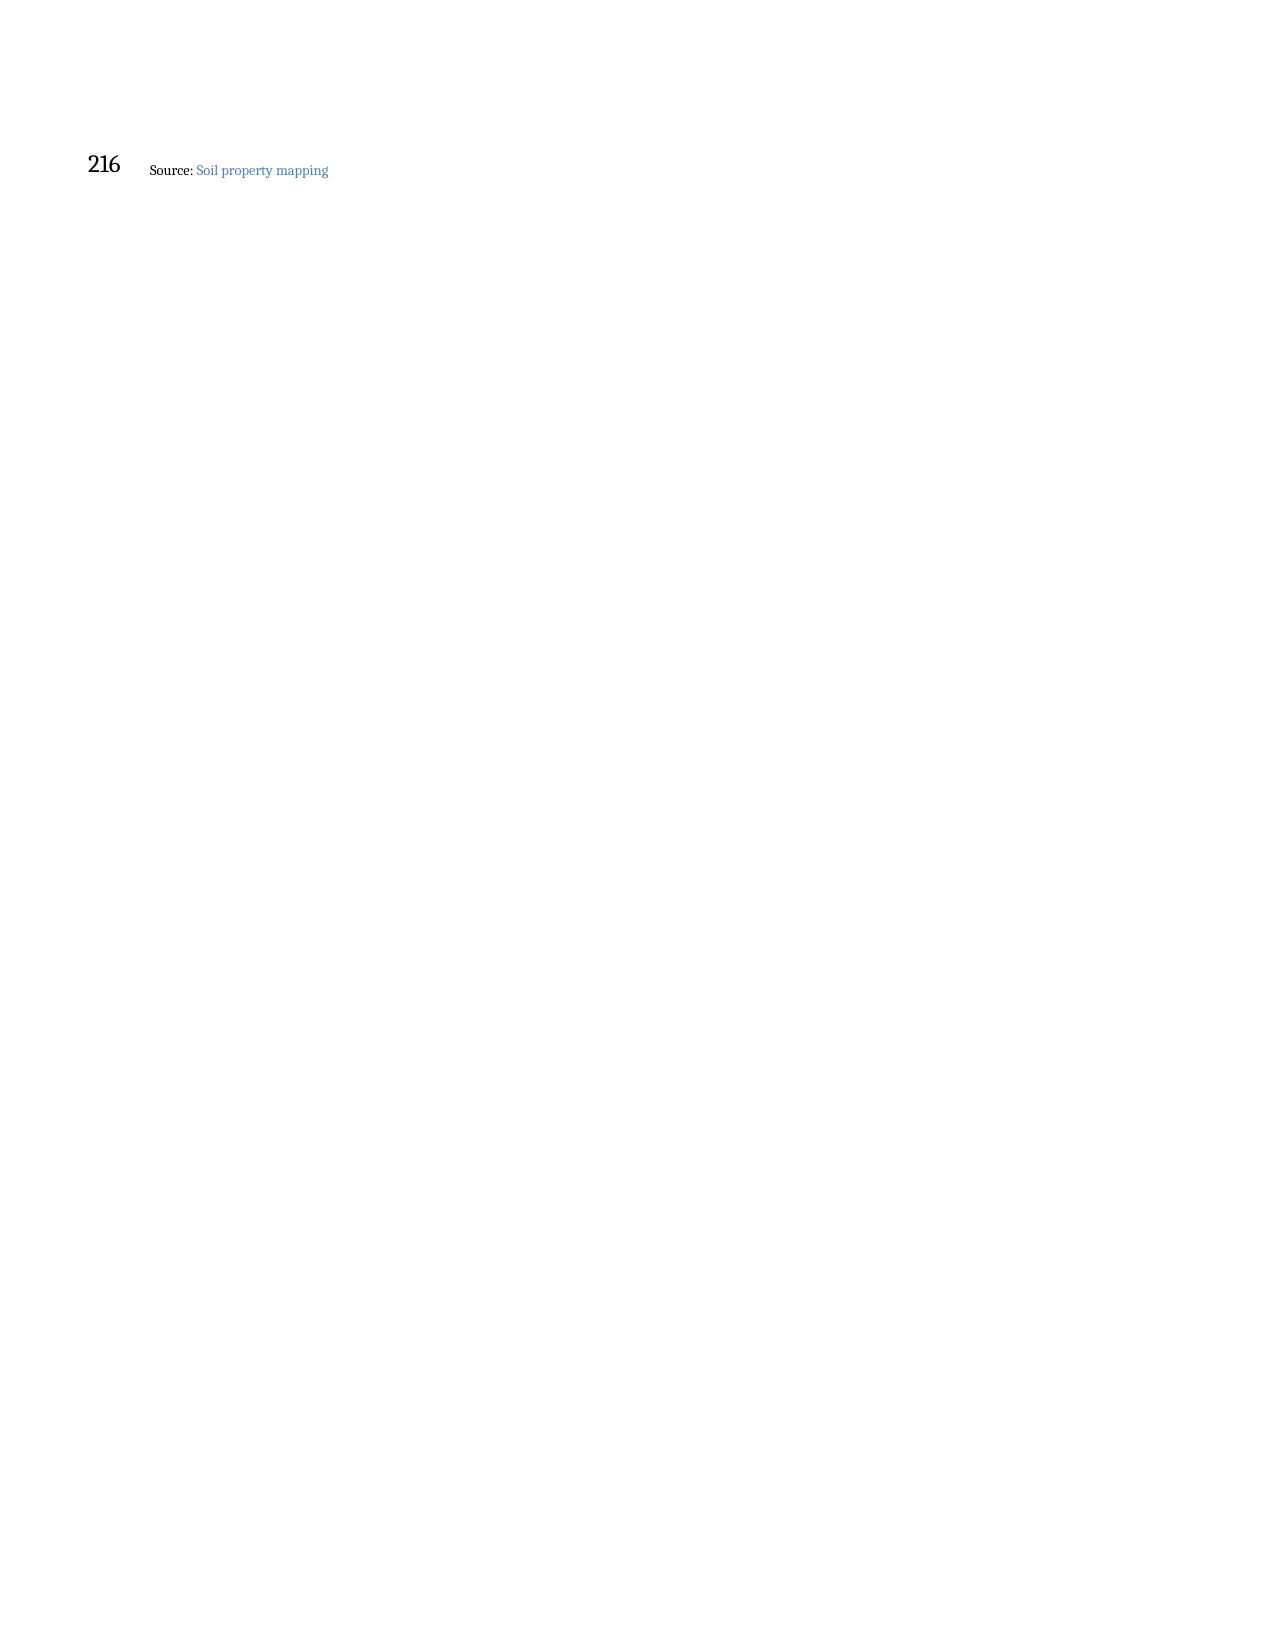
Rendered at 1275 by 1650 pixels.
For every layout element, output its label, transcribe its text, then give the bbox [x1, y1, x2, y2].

text Source: Soil property mapping [150, 150, 1125, 179]
